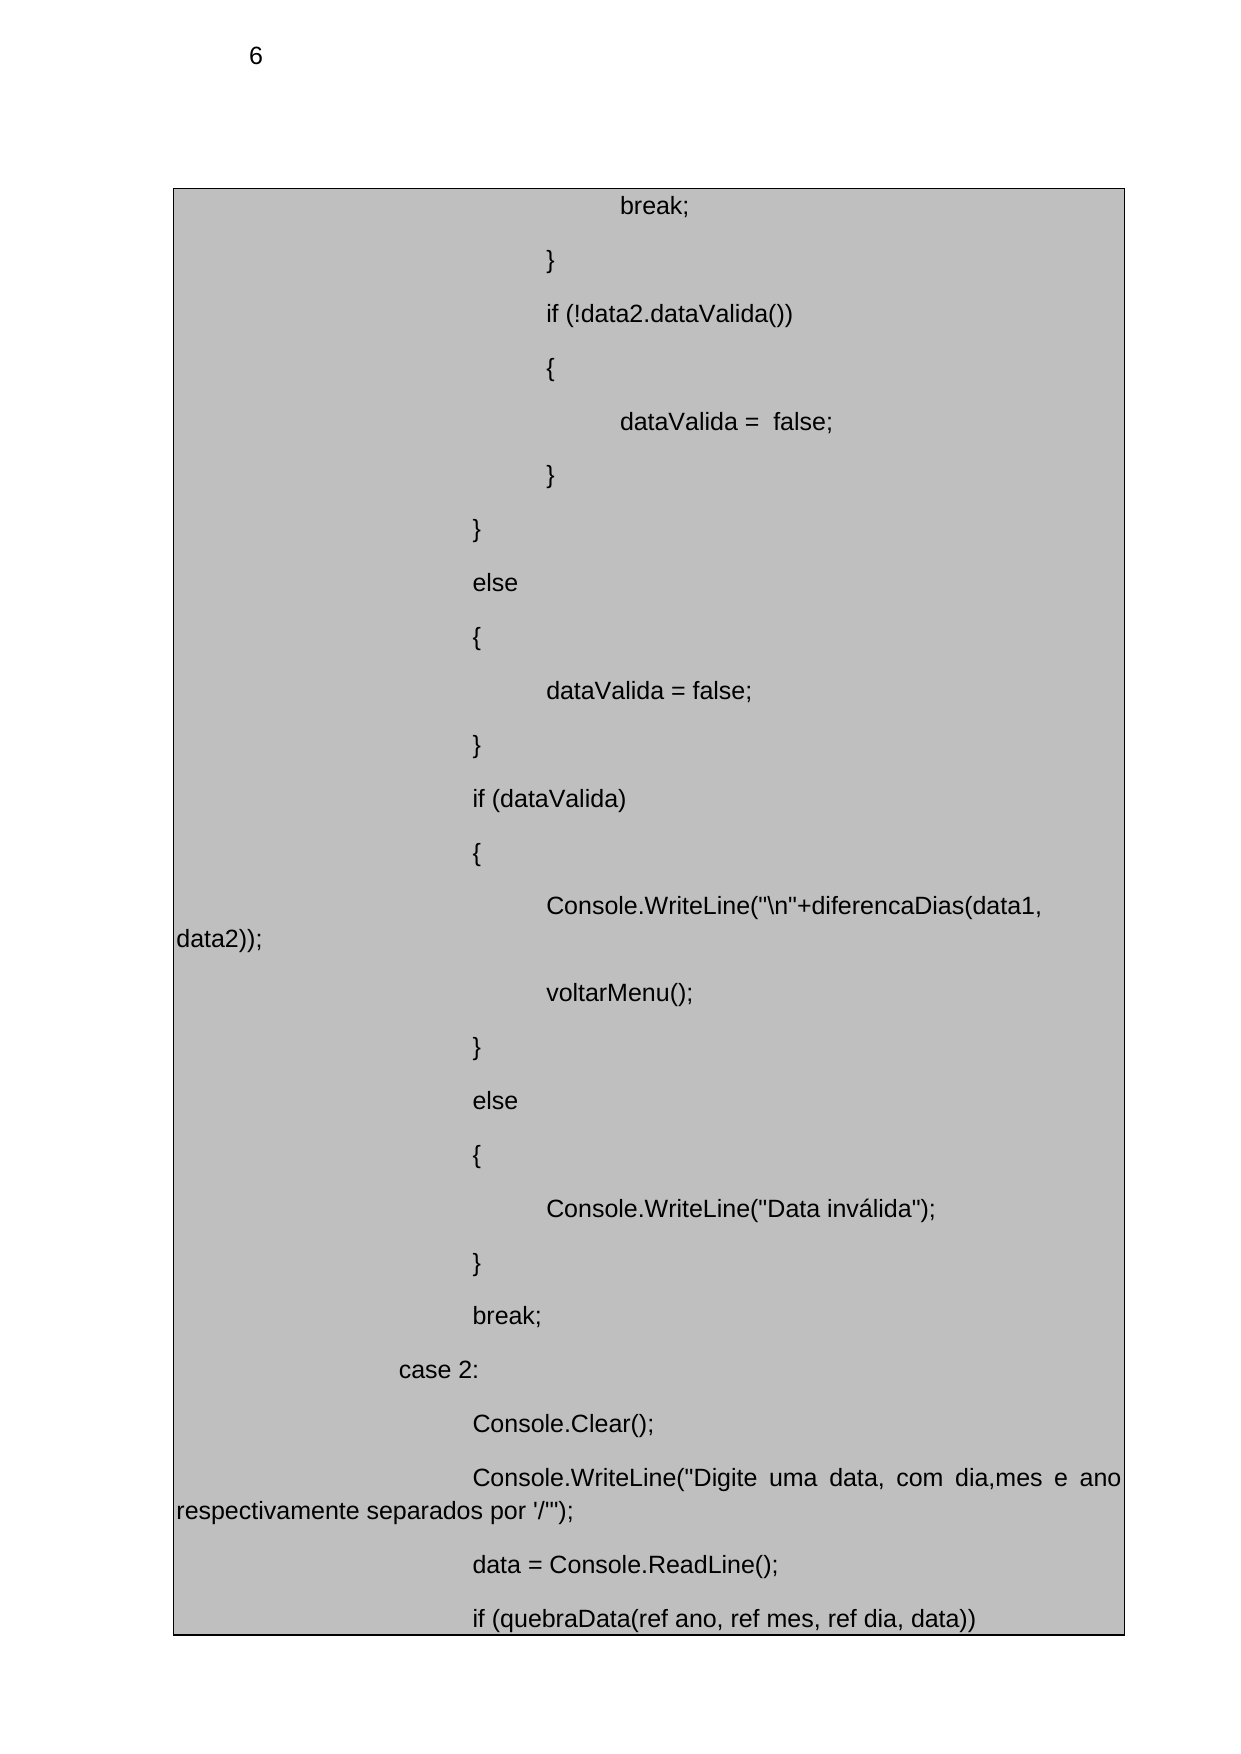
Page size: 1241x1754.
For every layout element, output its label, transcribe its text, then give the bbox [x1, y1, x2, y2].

subtitle { [174, 1137, 1124, 1168]
subtitle Console.WriteLine("\n"+diferencaDias(data1, data2)); [174, 888, 1124, 953]
subtitle } [174, 511, 1124, 543]
subtitle { [174, 350, 1124, 382]
subtitle else [174, 1083, 1124, 1115]
subtitle if (dataValida) [174, 781, 1124, 812]
subtitle case 2: [174, 1352, 1124, 1384]
subtitle { [174, 834, 1124, 866]
subtitle data = Console.ReadLine(); [174, 1547, 1124, 1578]
subtitle dataValida = false; [174, 403, 1124, 435]
subtitle Console.WriteLine("Data inválida"); [174, 1191, 1124, 1222]
subtitle } [174, 1244, 1124, 1276]
subtitle break; [174, 189, 1124, 220]
subtitle break; [174, 1298, 1124, 1330]
subtitle if (quebraData(ref ano, ref mes, ref dia, data)) [174, 1601, 1124, 1634]
subtitle else [174, 565, 1124, 597]
subtitle } [174, 1029, 1124, 1061]
subtitle Console.Clear(); [174, 1406, 1124, 1438]
subtitle } [174, 457, 1124, 489]
subtitle if (!data2.dataValida()) [174, 296, 1124, 328]
subtitle dataValida = false; [174, 673, 1124, 705]
subtitle Console.WriteLine("Digite uma data, com dia,mes e ano respectivamente separados por '/'"); [174, 1460, 1124, 1525]
subtitle } [174, 242, 1124, 274]
subtitle voltarMenu(); [174, 975, 1124, 1007]
subtitle { [174, 619, 1124, 651]
subtitle } [174, 727, 1124, 758]
